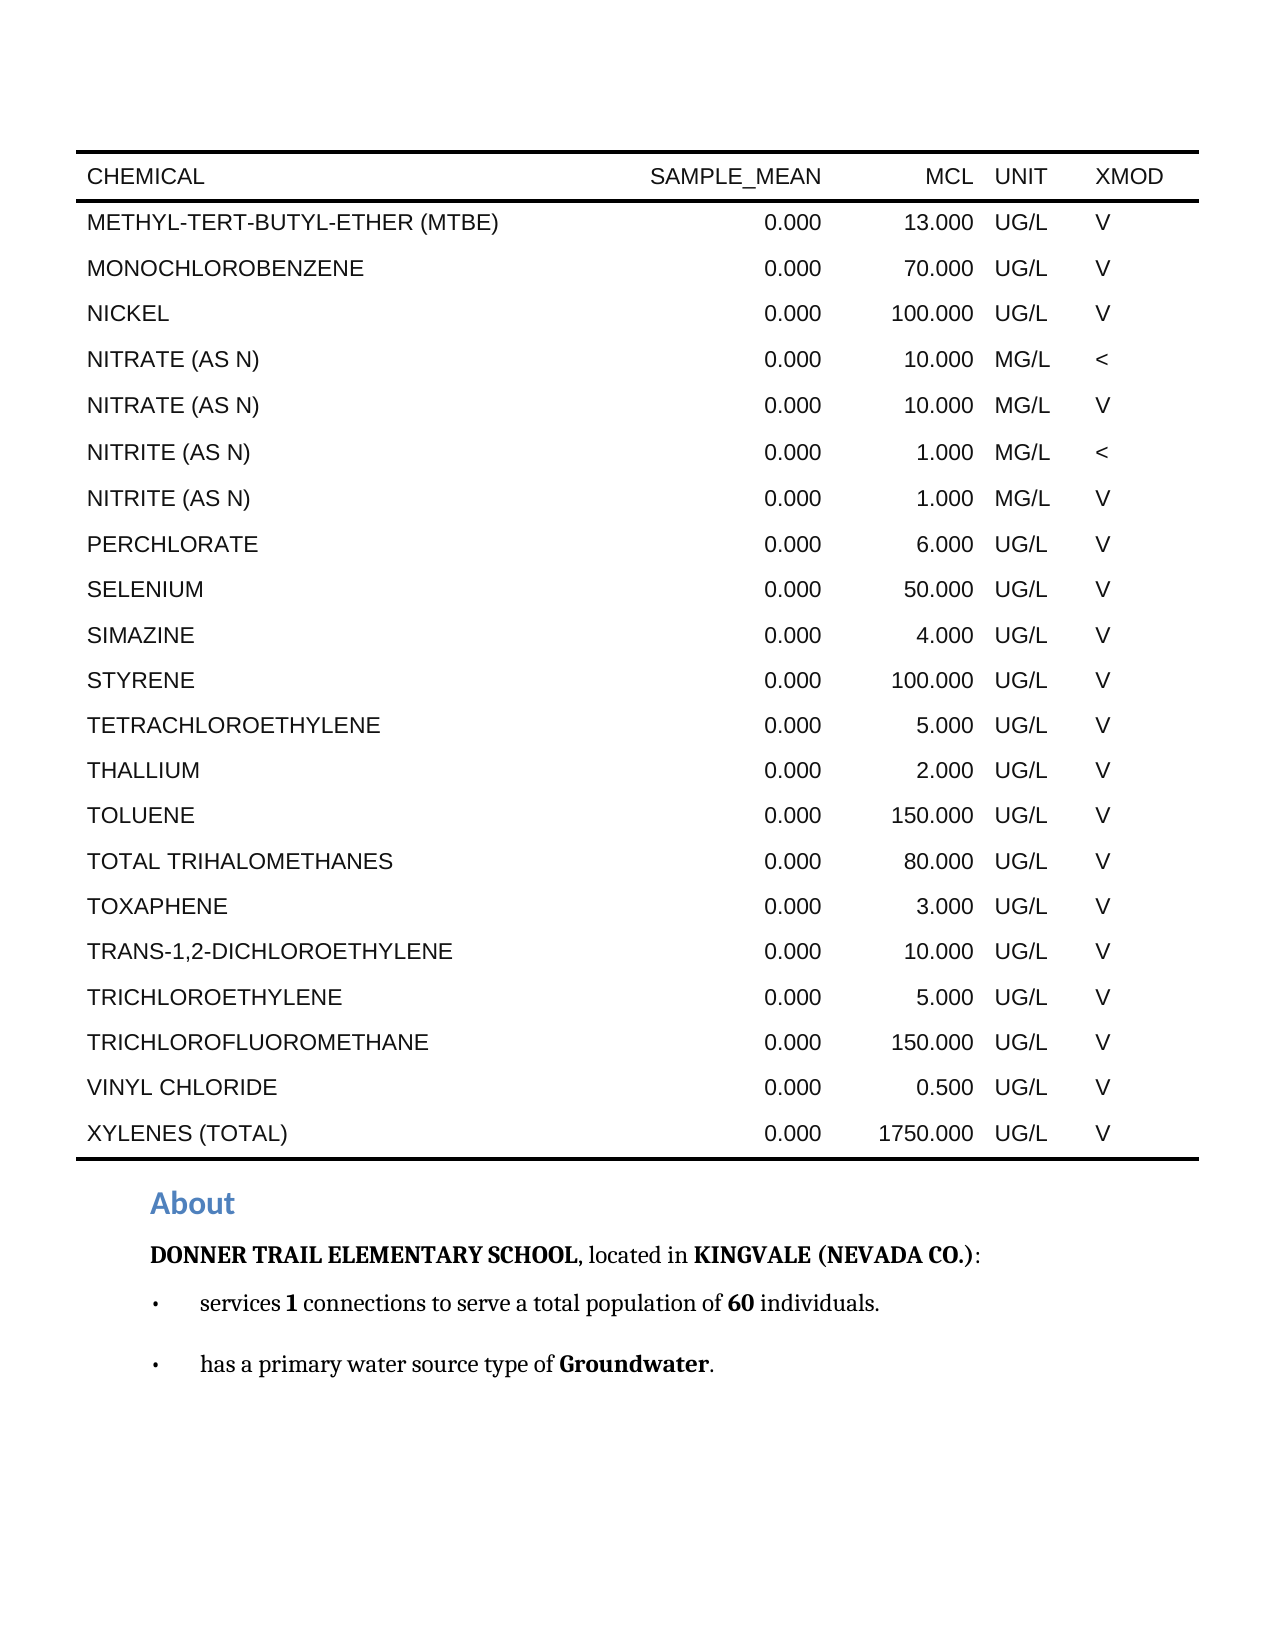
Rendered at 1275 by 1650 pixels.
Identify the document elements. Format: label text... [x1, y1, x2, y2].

table_cell MG/L [984, 382, 1085, 429]
table_cell STYRENE [76, 658, 619, 703]
table_header XMOD [1085, 154, 1199, 198]
table_cell NICKEL [76, 290, 619, 336]
table_cell 5.000 [832, 975, 984, 1020]
table_cell 0.000 [620, 336, 832, 382]
table_cell V [1085, 522, 1199, 567]
table_cell V [1085, 884, 1199, 929]
table_cell < [1085, 336, 1199, 382]
table_cell 0.000 [620, 838, 832, 883]
table_cell 0.000 [620, 612, 832, 657]
table_cell UG/L [984, 290, 1085, 336]
table_cell UG/L [984, 838, 1085, 883]
table_cell V [1085, 975, 1199, 1020]
table_cell UG/L [984, 522, 1085, 567]
table_cell V [1085, 567, 1199, 612]
subtitle About [150, 1182, 1125, 1222]
list services 1 connections to serve a total population of 60 individuals. [150, 1289, 1125, 1346]
table_cell 2.000 [832, 748, 984, 793]
table_cell V [1085, 748, 1199, 793]
table_cell NITRITE (AS N) [76, 429, 619, 475]
table_cell 0.000 [620, 475, 832, 522]
table_cell 100.000 [832, 290, 984, 336]
table_cell 13.000 [832, 203, 984, 245]
table_cell V [1085, 1065, 1199, 1110]
table_cell 0.000 [620, 748, 832, 793]
table_cell 0.000 [620, 929, 832, 974]
table_cell 150.000 [832, 1020, 984, 1065]
table_cell VINYL CHLORIDE [76, 1065, 619, 1110]
table_cell 0.000 [620, 975, 832, 1020]
table_cell NITRITE (AS N) [76, 475, 619, 522]
table_cell THALLIUM [76, 748, 619, 793]
table_cell 5.000 [832, 703, 984, 748]
table_cell 3.000 [832, 884, 984, 929]
table_cell V [1085, 703, 1199, 748]
table_cell 0.000 [620, 1065, 832, 1110]
table_cell 6.000 [832, 522, 984, 567]
table_cell 50.000 [832, 567, 984, 612]
table_cell 0.000 [620, 1020, 832, 1065]
table_cell 0.000 [620, 522, 832, 567]
table_header CHEMICAL [76, 154, 619, 198]
table_cell 1750.000 [832, 1110, 984, 1157]
table_cell V [1085, 475, 1199, 522]
table_cell SELENIUM [76, 567, 619, 612]
table_cell MONOCHLOROBENZENE [76, 245, 619, 290]
table_header MCL [832, 154, 984, 198]
table_cell 150.000 [832, 793, 984, 838]
table_cell 1.000 [832, 429, 984, 475]
table_cell 0.500 [832, 1065, 984, 1110]
table_cell 80.000 [832, 838, 984, 883]
table_cell SIMAZINE [76, 612, 619, 657]
table_cell 0.000 [620, 290, 832, 336]
table_cell MG/L [984, 429, 1085, 475]
table_cell MG/L [984, 336, 1085, 382]
table_cell TETRACHLOROETHYLENE [76, 703, 619, 748]
table_cell UG/L [984, 703, 1085, 748]
table_cell < [1085, 429, 1199, 475]
table_cell TRICHLOROETHYLENE [76, 975, 619, 1020]
table_cell UG/L [984, 1020, 1085, 1065]
table_header SAMPLE_MEAN [620, 154, 832, 198]
table_cell NITRATE (AS N) [76, 336, 619, 382]
table_cell 0.000 [620, 703, 832, 748]
table_cell 0.000 [620, 382, 832, 429]
table_cell 4.000 [832, 612, 984, 657]
table_cell XYLENES (TOTAL) [76, 1110, 619, 1157]
table_cell UG/L [984, 929, 1085, 974]
table_cell V [1085, 245, 1199, 290]
table_cell UG/L [984, 1110, 1085, 1157]
table_cell 1.000 [832, 475, 984, 522]
table_cell V [1085, 382, 1199, 429]
table_cell V [1085, 290, 1199, 336]
table_header UNIT [984, 154, 1085, 198]
table_cell V [1085, 203, 1199, 245]
table_cell UG/L [984, 1065, 1085, 1110]
table_cell UG/L [984, 748, 1085, 793]
table_cell METHYL-TERT-BUTYL-ETHER (MTBE) [76, 203, 619, 245]
table_cell 0.000 [620, 793, 832, 838]
table_cell UG/L [984, 245, 1085, 290]
table_cell 10.000 [832, 336, 984, 382]
table_cell UG/L [984, 567, 1085, 612]
table_cell 70.000 [832, 245, 984, 290]
table_cell V [1085, 1020, 1199, 1065]
table_cell 0.000 [620, 884, 832, 929]
table_cell MG/L [984, 475, 1085, 522]
table_cell 0.000 [620, 203, 832, 245]
table_cell 10.000 [832, 929, 984, 974]
table_cell UG/L [984, 203, 1085, 245]
table_cell 10.000 [832, 382, 984, 429]
table_cell 100.000 [832, 658, 984, 703]
table_cell 0.000 [620, 245, 832, 290]
table_cell UG/L [984, 793, 1085, 838]
table_cell 0.000 [620, 1110, 832, 1157]
table_cell TOLUENE [76, 793, 619, 838]
table_cell UG/L [984, 975, 1085, 1020]
table_cell TOTAL TRIHALOMETHANES [76, 838, 619, 883]
table_cell UG/L [984, 612, 1085, 657]
table_cell V [1085, 612, 1199, 657]
table_cell TRICHLOROFLUOROMETHANE [76, 1020, 619, 1065]
table_cell V [1085, 929, 1199, 974]
table_cell NITRATE (AS N) [76, 382, 619, 429]
table_cell 0.000 [620, 429, 832, 475]
text DONNER TRAIL ELEMENTARY SCHOOL, located in KINGVALE (NEVADA CO.): [150, 1241, 1125, 1270]
table_cell 0.000 [620, 567, 832, 612]
table_cell V [1085, 793, 1199, 838]
list has a primary water source type of Groundwater. [150, 1350, 1125, 1379]
table_cell UG/L [984, 658, 1085, 703]
table_cell V [1085, 1110, 1199, 1157]
table_cell PERCHLORATE [76, 522, 619, 567]
table_cell V [1085, 838, 1199, 883]
table_cell TOXAPHENE [76, 884, 619, 929]
table_cell V [1085, 658, 1199, 703]
table_cell 0.000 [620, 658, 832, 703]
table_cell TRANS-1,2-DICHLOROETHYLENE [76, 929, 619, 974]
table_cell UG/L [984, 884, 1085, 929]
